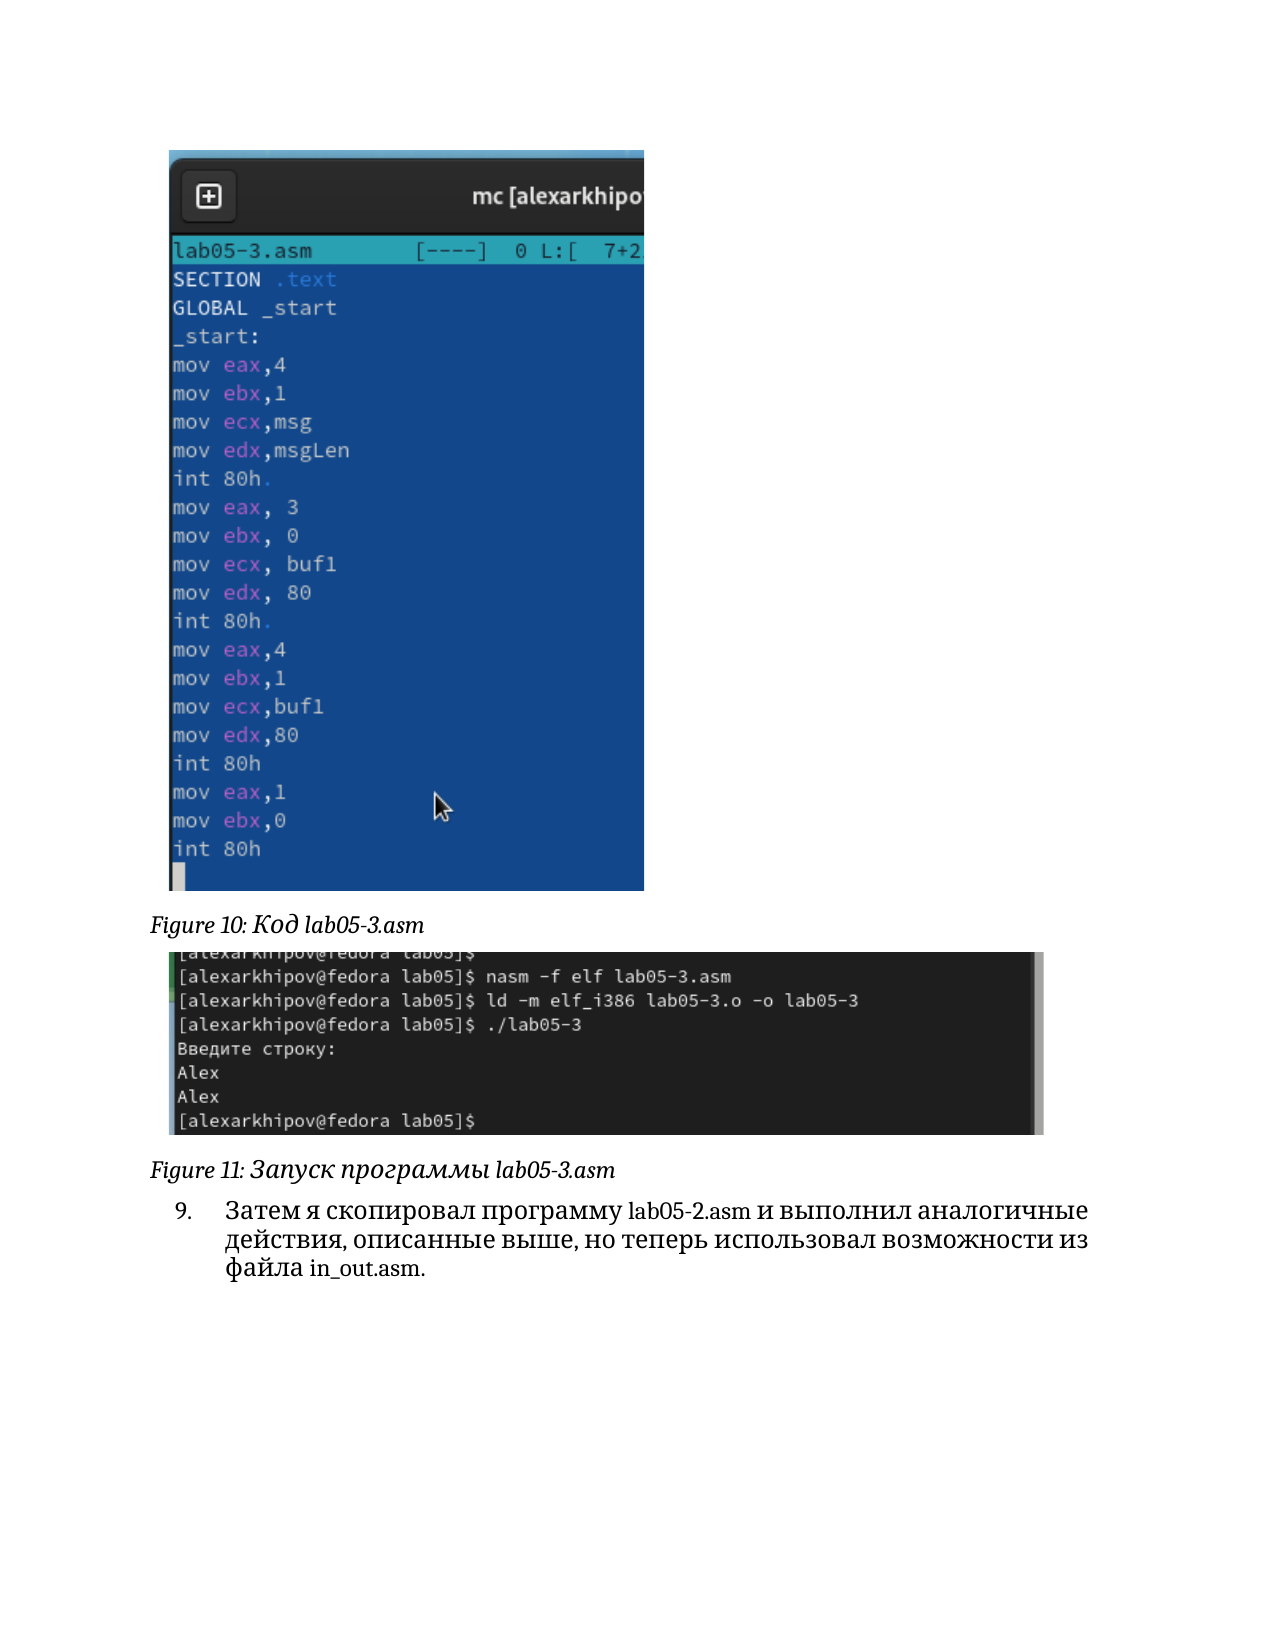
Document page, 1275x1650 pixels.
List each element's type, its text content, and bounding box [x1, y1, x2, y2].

list Затем я скопировал программу lab05-2.asm и выполнил аналогичные действия, описанные выше, но теперь использовал возможности из файла in_out.asm. [175, 1197, 1125, 1283]
text Figure 10: Код lab05-3.asm [150, 911, 1125, 940]
text Figure 11: Запуск программы lab05-3.asm [150, 1156, 1125, 1184]
picture [168, 952, 1044, 1135]
picture [168, 150, 645, 891]
